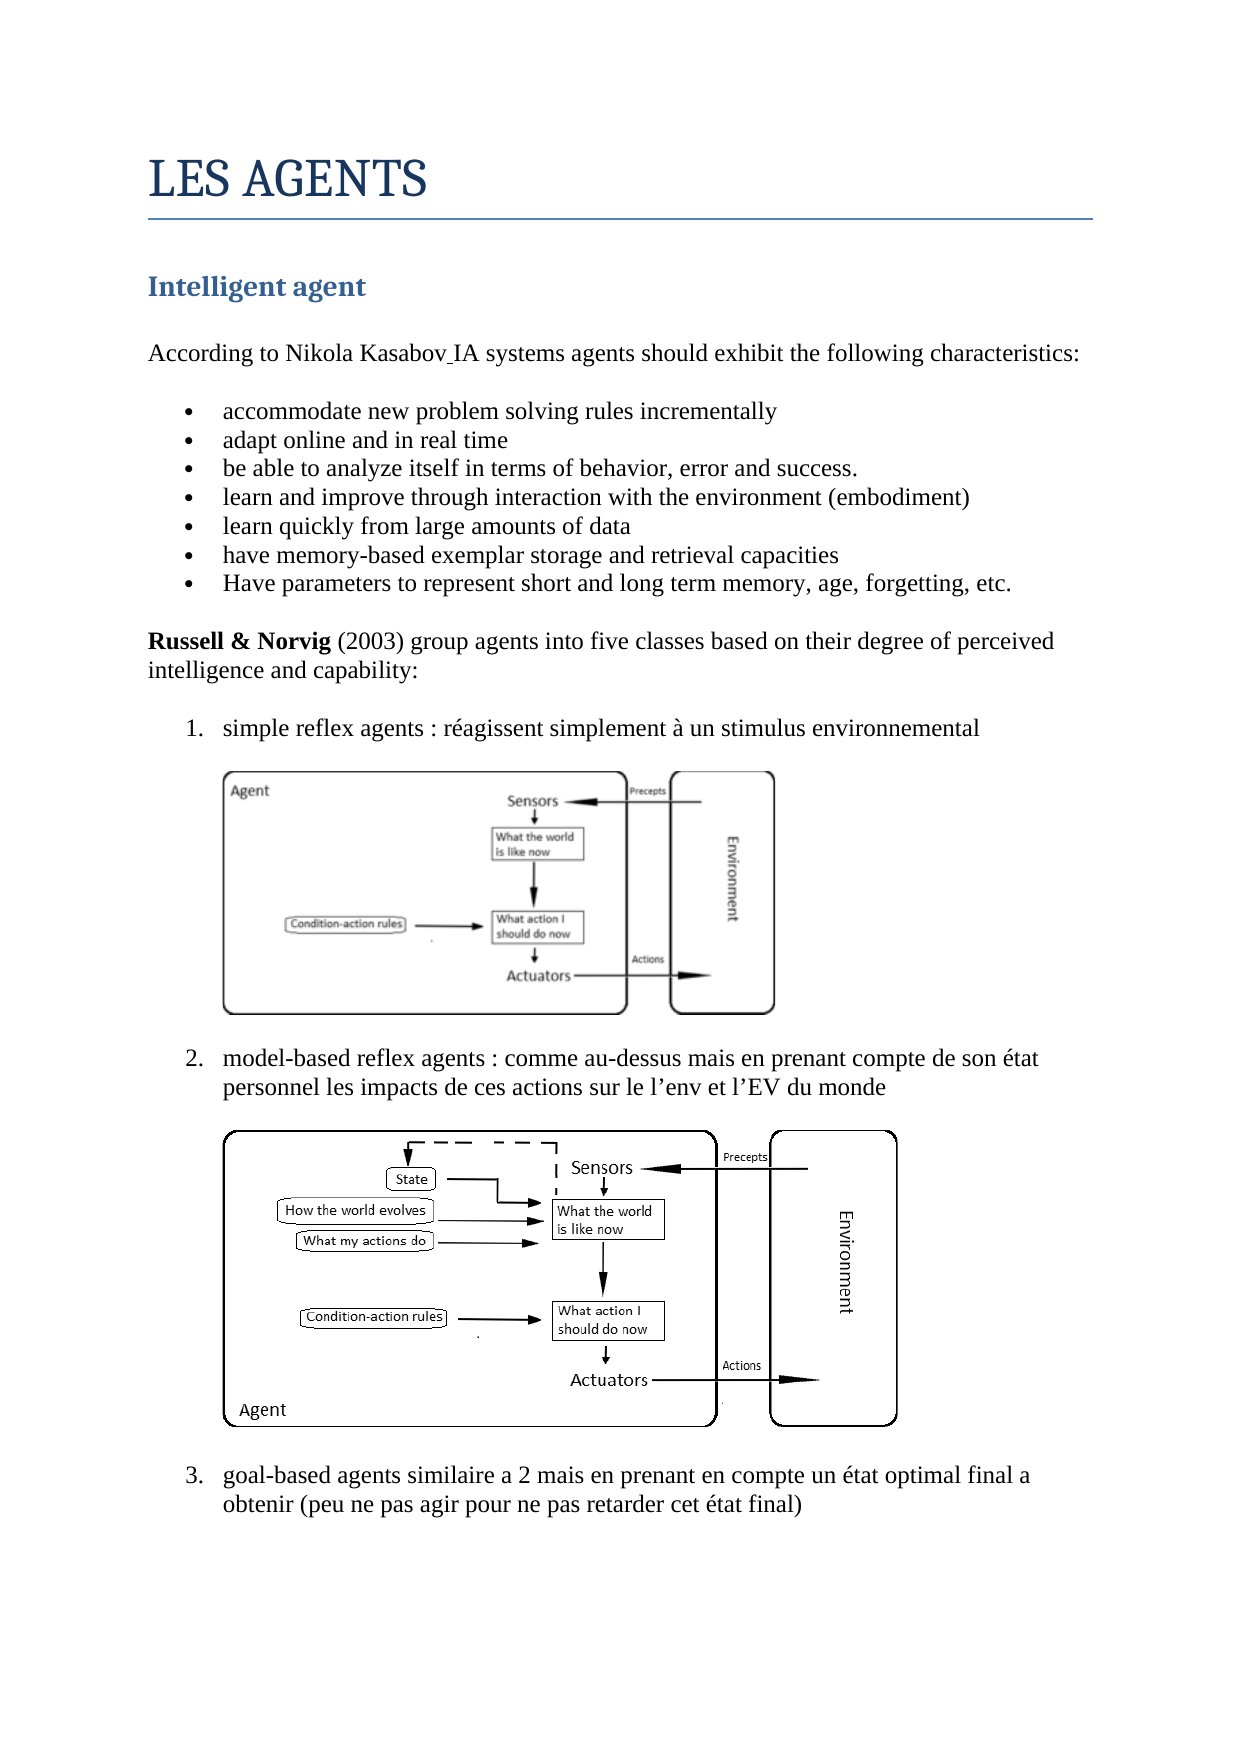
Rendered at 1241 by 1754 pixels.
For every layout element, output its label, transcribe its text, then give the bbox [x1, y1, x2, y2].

picture [222, 1130, 898, 1427]
list simple reflex agents : réagissent simplement à un stimulus environnemental [185, 713, 1093, 742]
picture [222, 771, 776, 1015]
list have memory-based exemplar storage and retrieval capacities [185, 540, 1093, 568]
subtitle Intelligent agent [148, 270, 1093, 304]
list Have parameters to represent short and long term memory, age, forgetting, etc. [185, 568, 1093, 597]
list learn and improve through interaction with the environment (embodiment) [185, 482, 1093, 511]
list accommodate new problem solving rules incrementally [185, 396, 1093, 425]
list learn quickly from large amounts of data [185, 511, 1093, 540]
text According to Nikola Kasabov IA systems agents should exhibit the following characteristics: [148, 338, 1093, 367]
title LES AGENTS [148, 148, 1093, 218]
list adapt online and in real time [185, 425, 1093, 453]
list goal-based agents similaire a 2 mais en prenant en compte un état optimal final a obtenir (peu ne pas agir pour ne pas retarder cet état final) [185, 1460, 1093, 1518]
list be able to analyze itself in terms of behavior, error and success. [185, 453, 1093, 482]
text Russell & Norvig (2003) group agents into five classes based on their degree of perceived intelligence and capability: [148, 626, 1093, 684]
list model-based reflex agents : comme au-dessus mais en prenant compte de son état personnel les impacts de ces actions sur le l’env et l’EV du monde [185, 1043, 1093, 1101]
